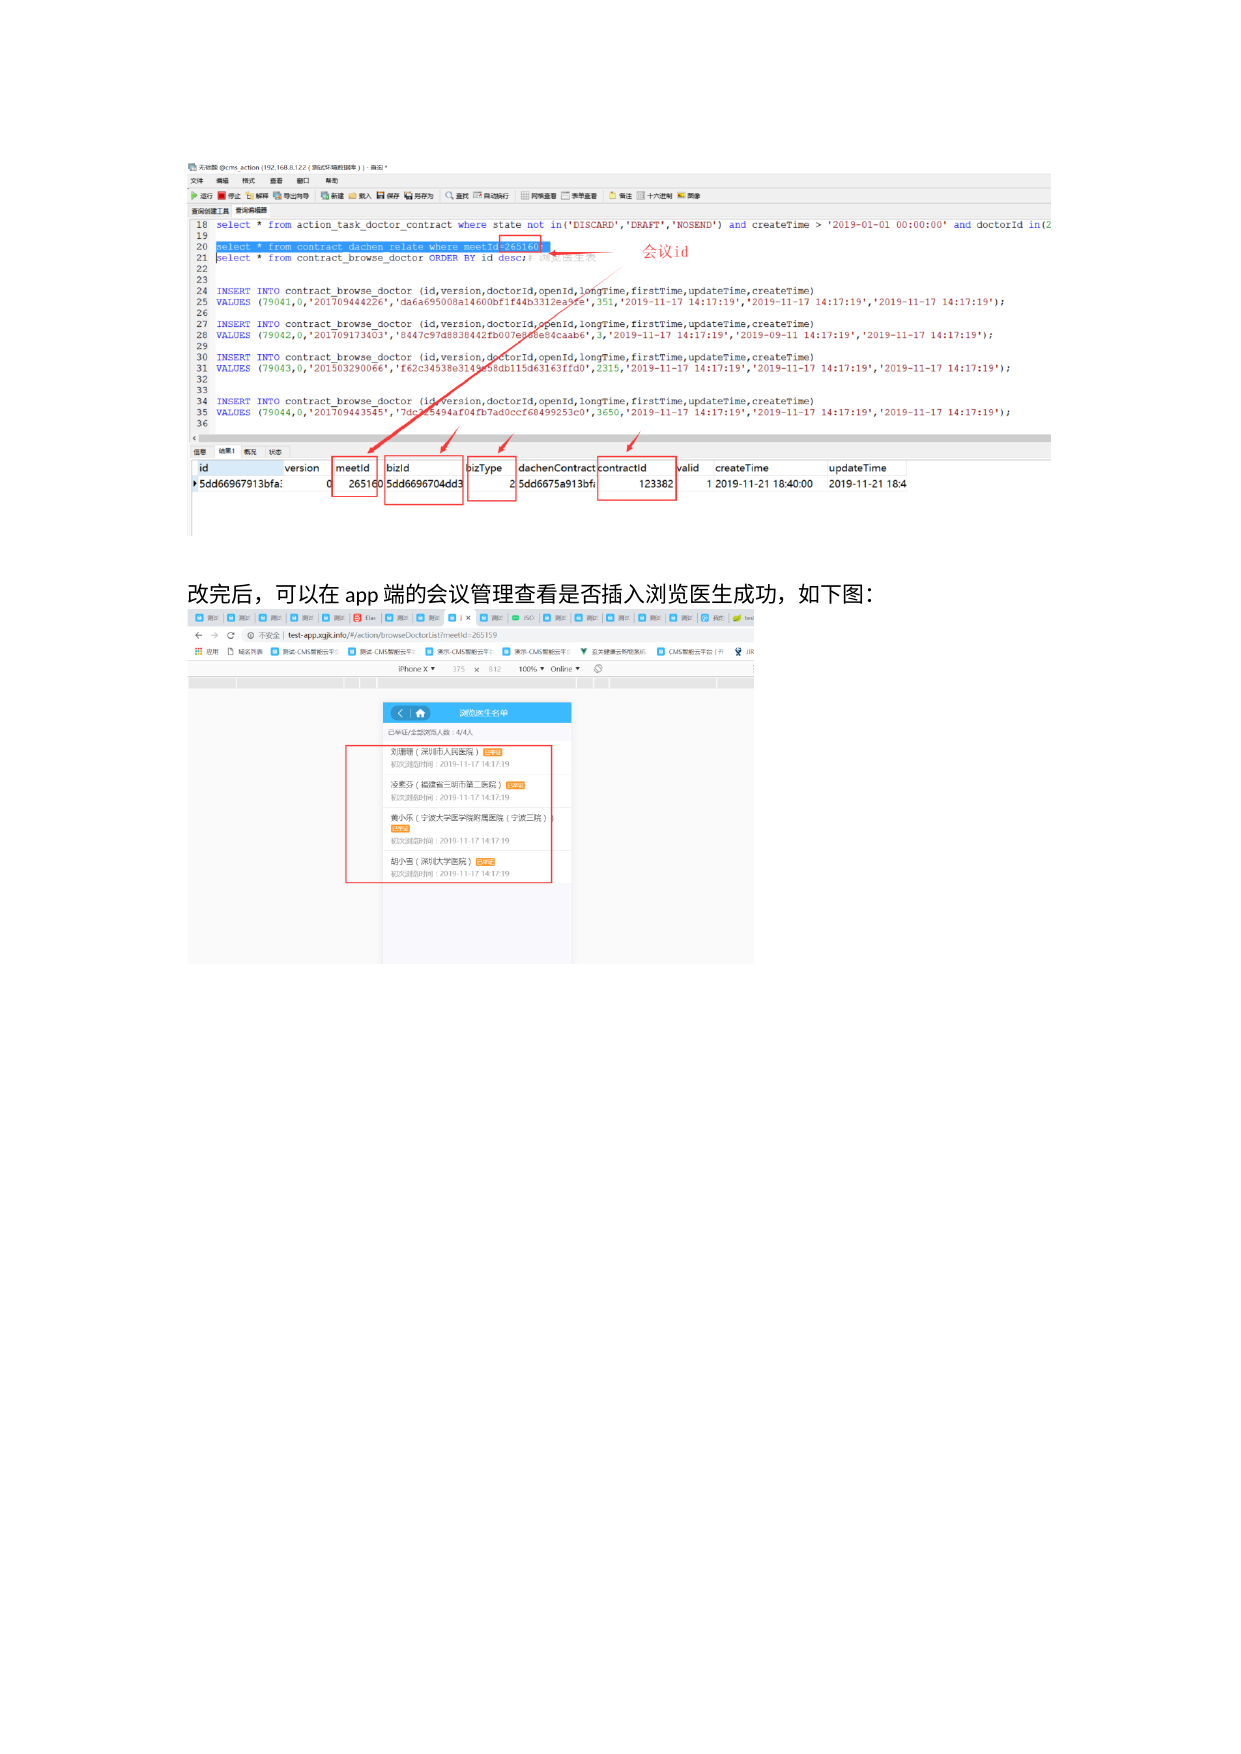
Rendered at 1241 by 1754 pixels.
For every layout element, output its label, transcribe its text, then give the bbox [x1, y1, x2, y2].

picture [187, 162, 1051, 536]
picture [187, 609, 754, 964]
text 改完后，可以在app端的会议管理查看是否插入浏览医生成功，如下图： [187, 577, 1053, 609]
